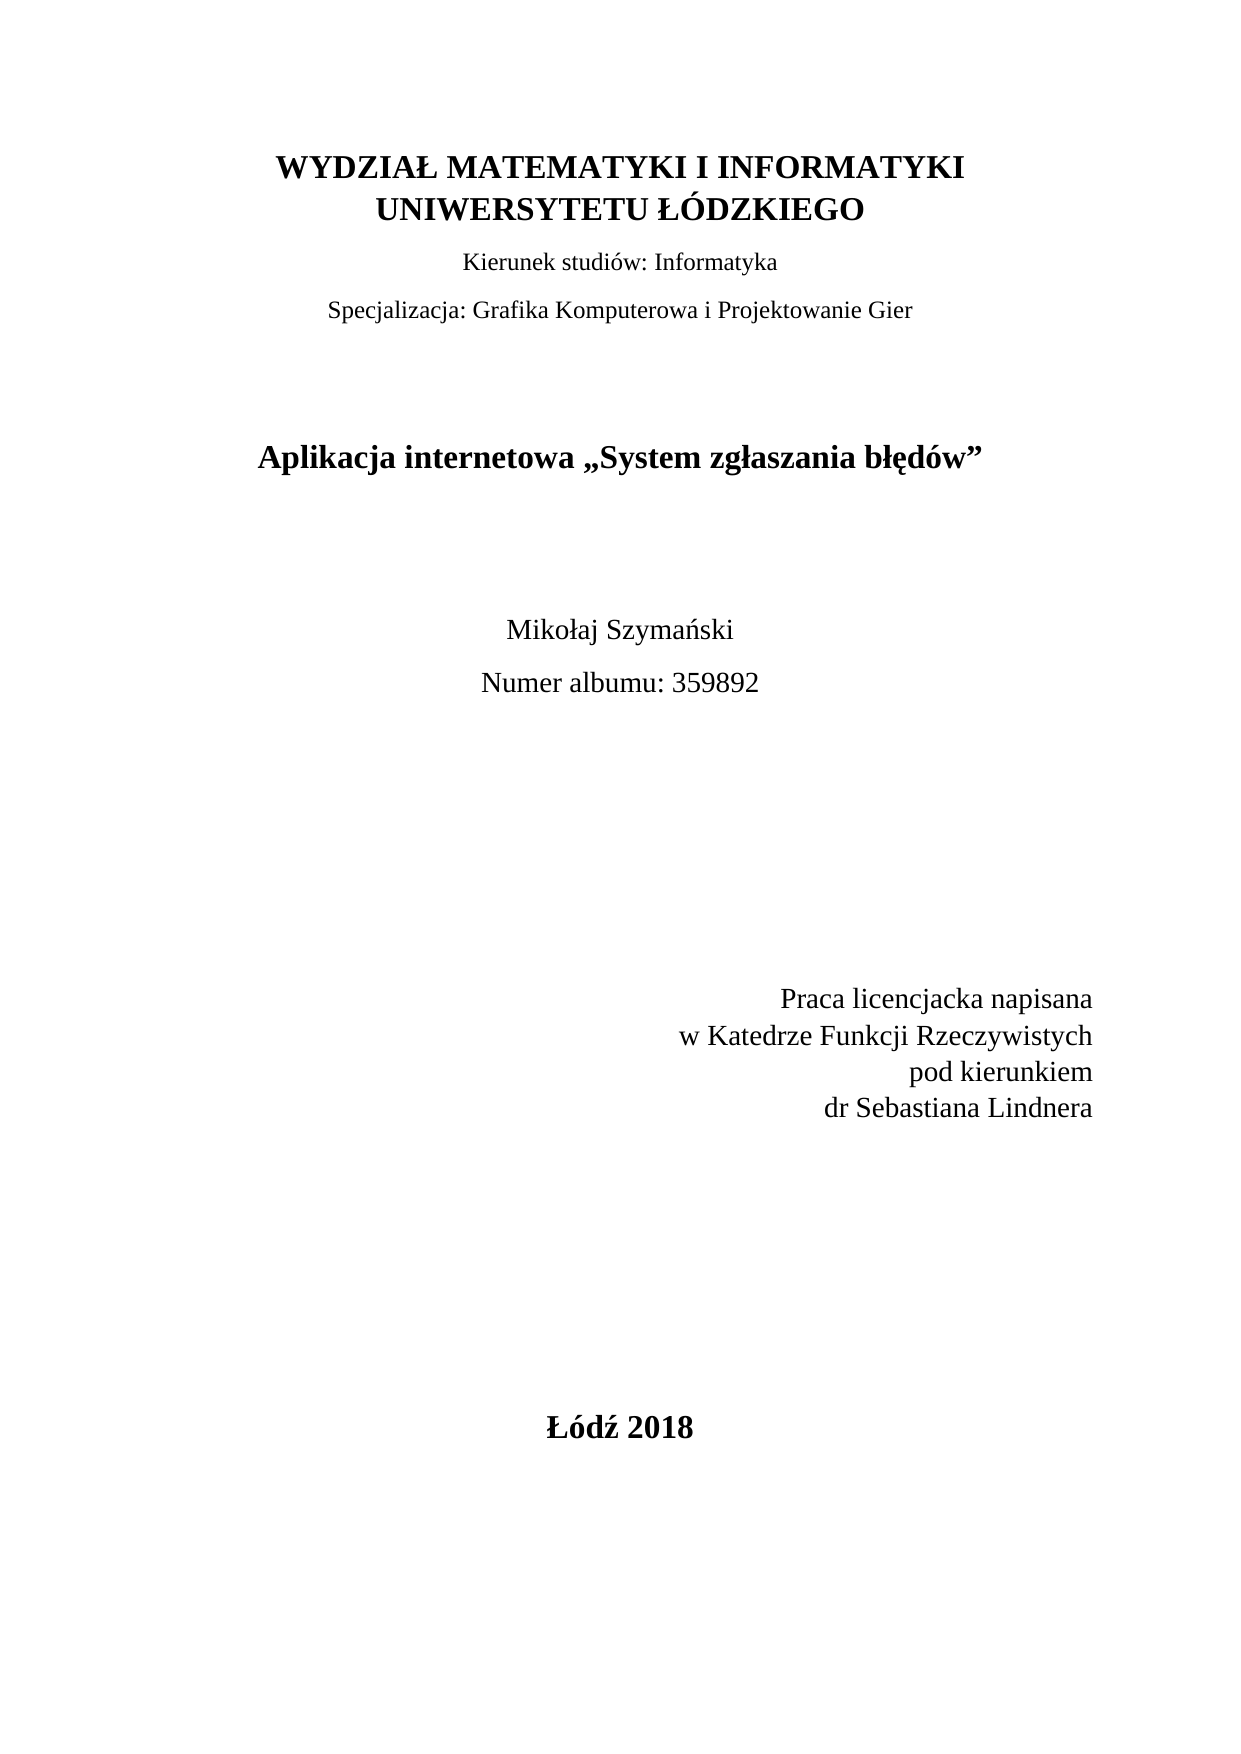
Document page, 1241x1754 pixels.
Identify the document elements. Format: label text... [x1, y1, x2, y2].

text Kierunek studiów: Informatyka [148, 247, 1093, 276]
text Łódź 2018 [148, 1407, 1093, 1445]
text Specjalizacja: Grafika Komputerowa i Projektowanie Gier [148, 295, 1093, 323]
text Aplikacja internetowa „System zgłaszania błędów” [148, 438, 1093, 476]
text WYDZIAŁ MATEMATYKI I INFORMATYKI UNIWERSYTETU ŁÓDZKIEGO [148, 148, 1093, 227]
text Praca licencjacka napisana w Katedrze Funkcji Rzeczywistych pod kierunkiem dr Sebastiana Lindnera [148, 982, 1093, 1123]
text Mikołaj Szymański [148, 612, 1093, 645]
text Numer albumu: 359892 [148, 665, 1093, 698]
